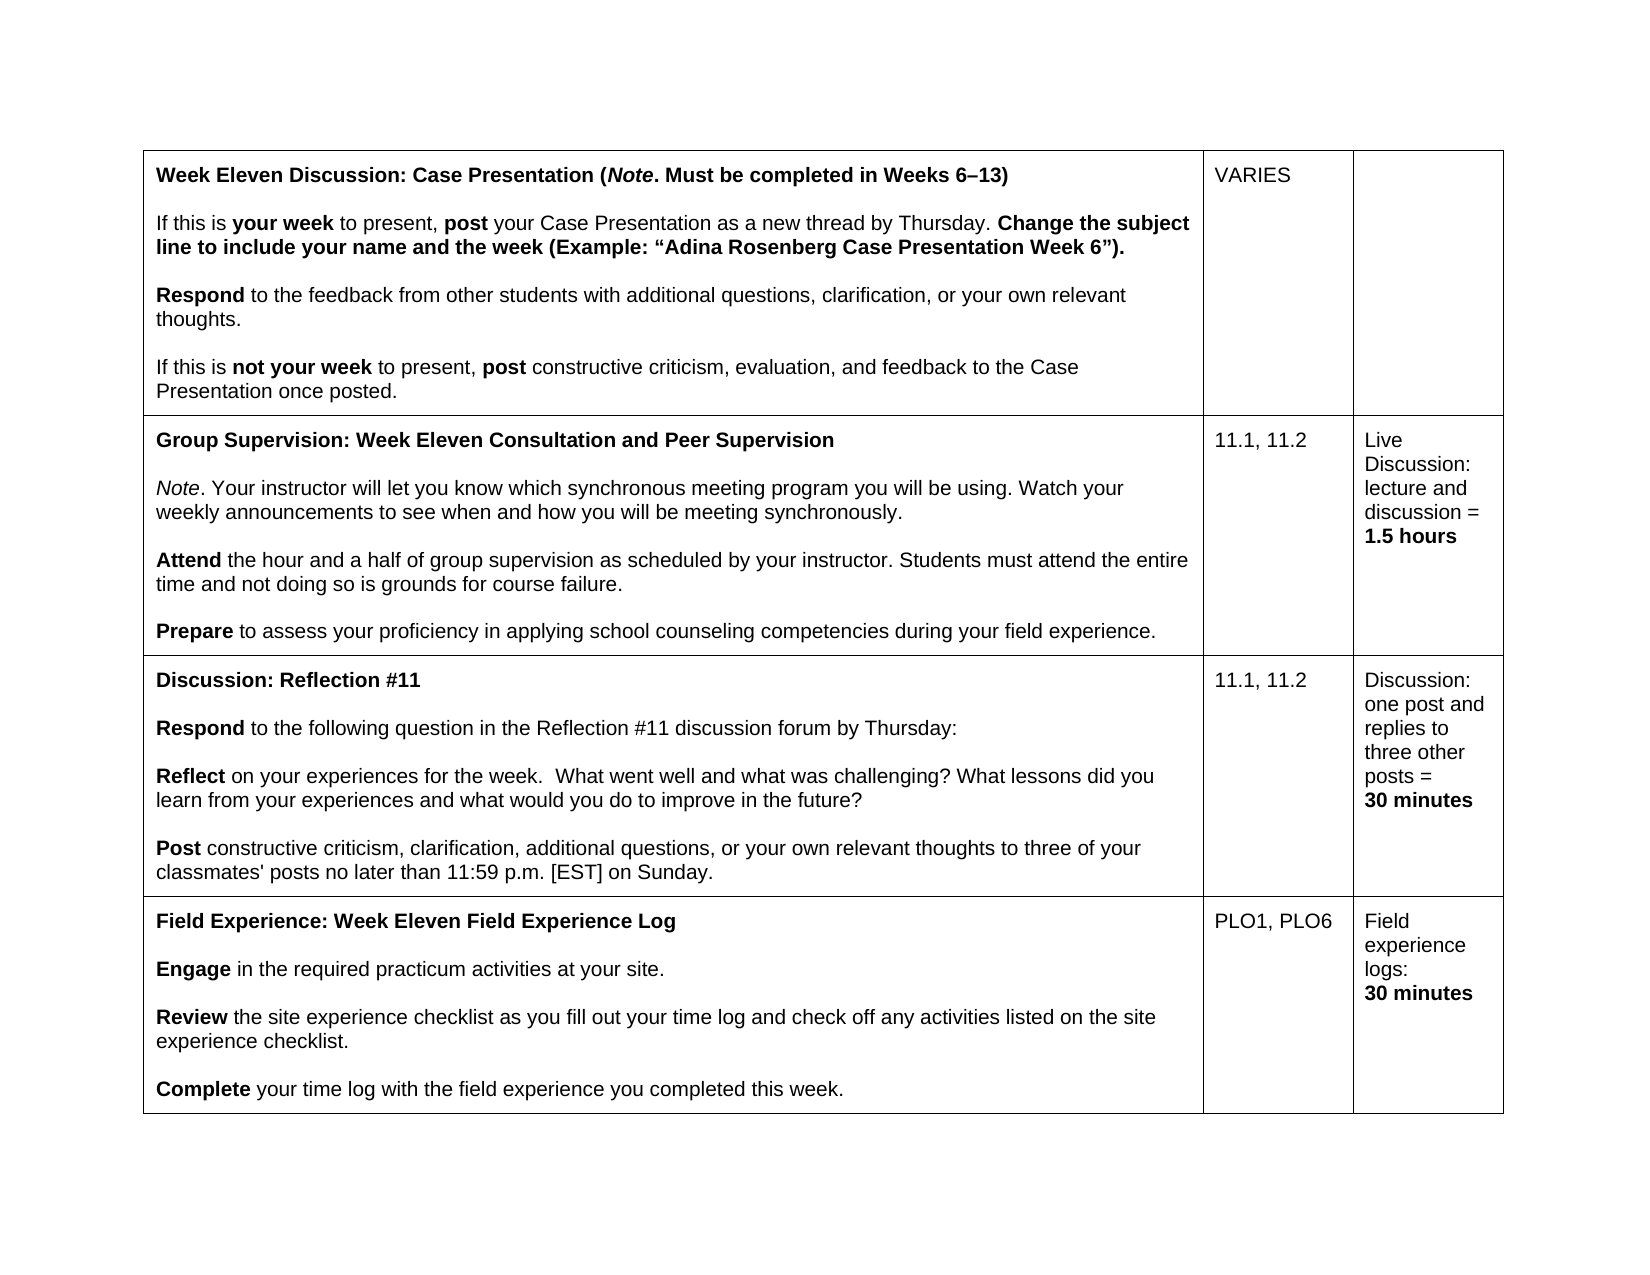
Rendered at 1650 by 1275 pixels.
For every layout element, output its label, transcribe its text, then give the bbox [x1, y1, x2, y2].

table_cell PLO1, PLO6 [1204, 897, 1353, 1113]
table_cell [144, 897, 1203, 1113]
table_cell [1354, 151, 1503, 414]
table_cell VARIES [1204, 151, 1353, 414]
table_cell Discussion: Reflection #11 Respond to the following question in the Reflection #11 discussion forum by Thursday: Reflect on your experiences for the week. What went well and what was challenging? What lessons did you learn from your experiences and what would you do to improve in the future? Post constructive criticism, clarification, additional questions, or your own relevant thoughts to three of your classmates' posts no later than 11:59 p.m. [EST] on Sunday. [144, 656, 1203, 896]
table_cell 11.1, 11.2 [1204, 656, 1353, 896]
table_cell Week Eleven Discussion: Case Presentation (Note. Must be completed in Weeks 6–13) If this is your week to present, post your Case Presentation as a new thread by Thursday. Change the subject line to include your name and the week (Example: “Adina Rosenberg Case Presentation Week 6”). Respond to the feedback from other students with additional questions, clarification, or your own relevant thoughts. If this is not your week to present, post constructive criticism, evaluation, and feedback to the Case Presentation once posted. [144, 151, 1203, 414]
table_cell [1354, 897, 1503, 1113]
table_cell Group Supervision: Week Eleven Consultation and Peer Supervision Note. Your instructor will let you know which synchronous meeting program you will be using. Watch your weekly announcements to see when and how you will be meeting synchronously. Attend the hour and a half of group supervision as scheduled by your instructor. Students must attend the entire time and not doing so is grounds for course failure. Prepare to assess your proficiency in applying school counseling competencies during your field experience. [144, 416, 1203, 655]
table_cell Discussion: one post and replies to three other posts = 30 minutes [1354, 656, 1503, 896]
table_cell Live Discussion: lecture and discussion = 1.5 hours [1354, 416, 1503, 655]
table_cell 11.1, 11.2 [1204, 416, 1353, 655]
